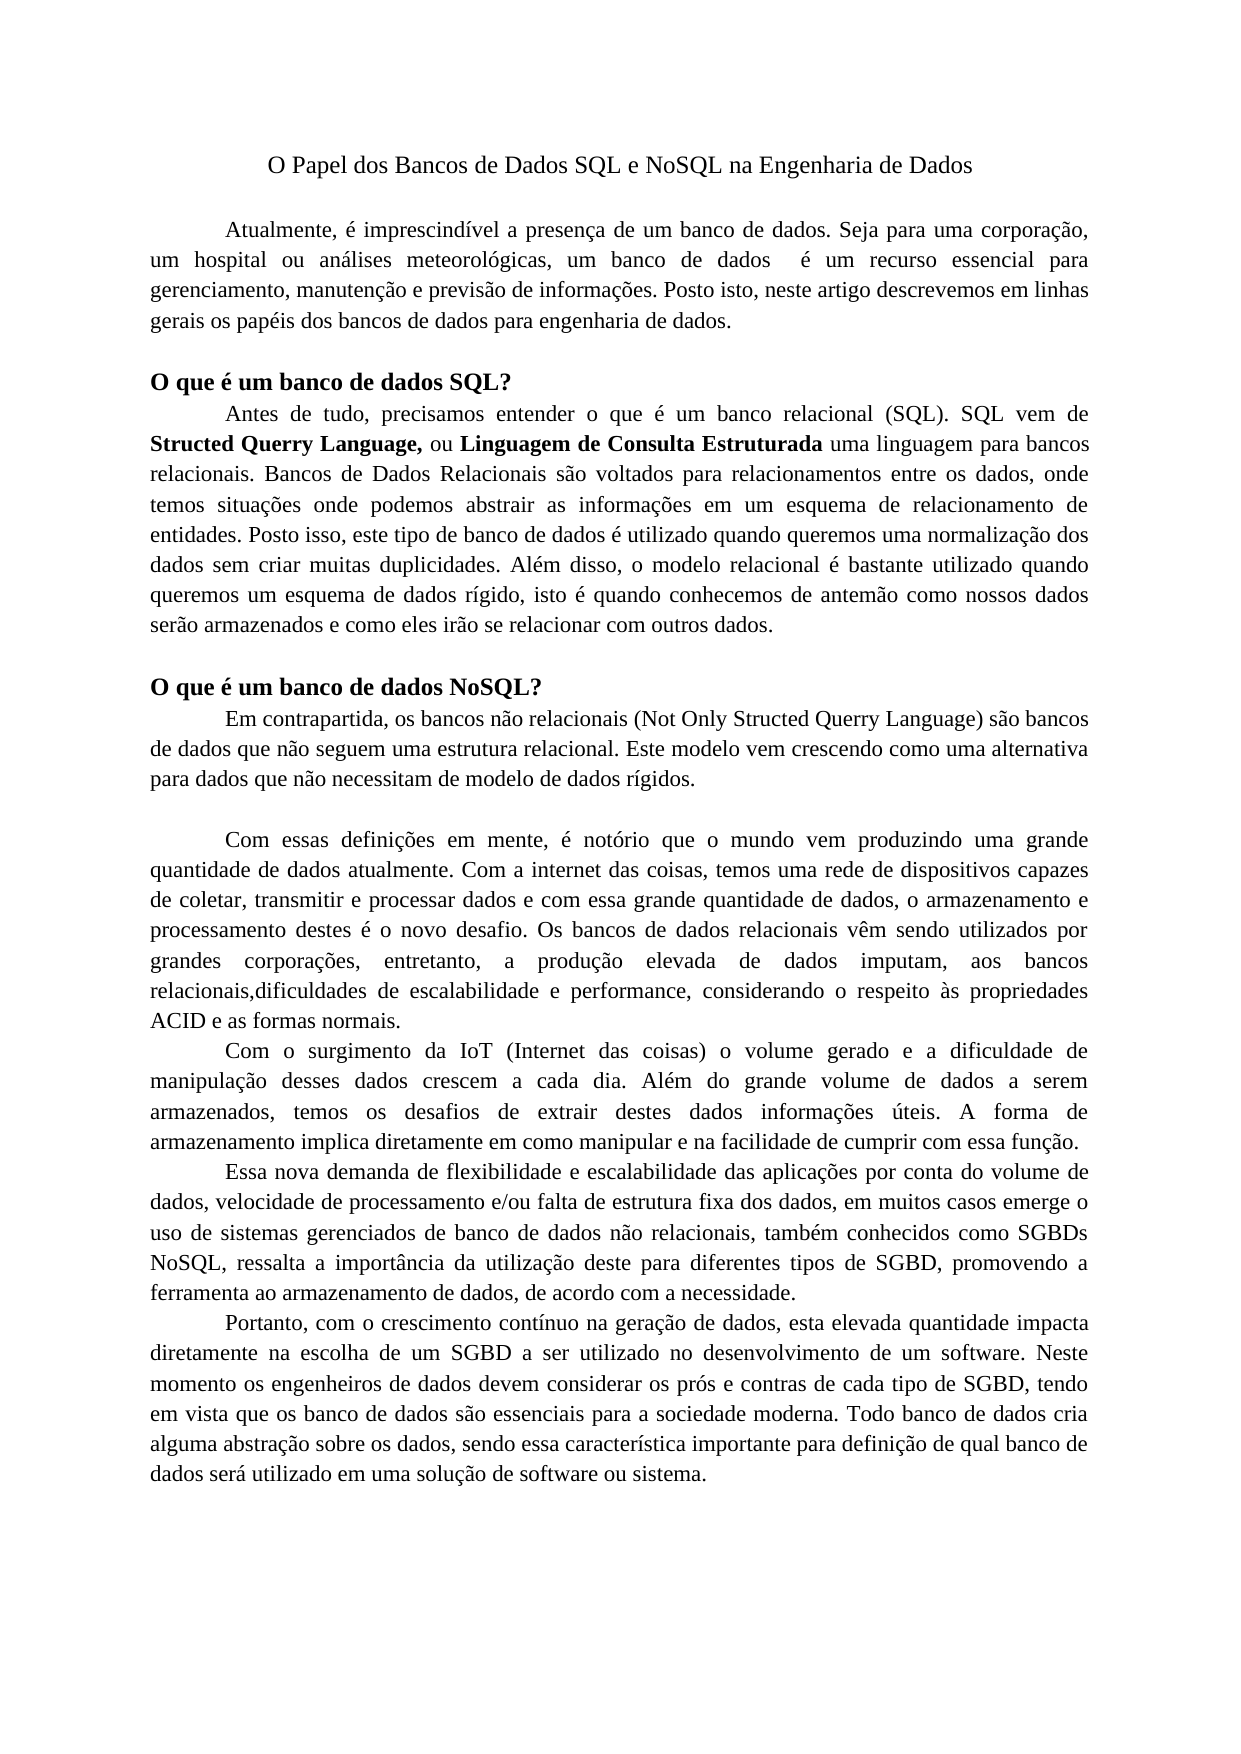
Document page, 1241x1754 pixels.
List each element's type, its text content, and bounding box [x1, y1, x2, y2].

text O Papel dos Bancos de Dados SQL e NoSQL na Engenharia de Dados [150, 150, 1090, 179]
text Em contrapartida, os bancos não relacionais (Not Only Structed Querry Language) são bancos de dados que não seguem uma estrutura relacional. Este modelo vem crescendo como uma alternativa para dados que não necessitam de modelo de dados rígidos. [150, 705, 1090, 792]
text O que é um banco de dados NoSQL? [150, 672, 1090, 701]
text Portanto, com o crescimento contínuo na geração de dados, esta elevada quantidade impacta diretamente na escolha de um SGBD a ser utilizado no desenvolvimento de um software. Neste momento os engenheiros de dados devem considerar os prós e contras de cada tipo de SGBD, tendo em vista que os banco de dados são essenciais para a sociedade moderna. Todo banco de dados cria alguma abstração sobre os dados, sendo essa característica importante para definição de qual banco de dados será utilizado em uma solução de software ou sistema. [150, 1309, 1090, 1487]
text O que é um banco de dados SQL? [150, 367, 1090, 396]
text Essa nova demanda de flexibilidade e escalabilidade das aplicações por conta do volume de dados, velocidade de processamento e/ou falta de estrutura fixa dos dados, em muitos casos emerge o uso de sistemas gerenciados de banco de dados não relacionais, também conhecidos como SGBDs NoSQL, ressalta a importância da utilização deste para diferentes tipos de SGBD, promovendo a ferramenta ao armazenamento de dados, de acordo com a necessidade. [150, 1158, 1090, 1305]
text Antes de tudo, precisamos entender o que é um banco relacional (SQL). SQL vem de Structed Querry Language, ou Linguagem de Consulta Estruturada uma linguagem para bancos relacionais. Bancos de Dados Relacionais são voltados para relacionamentos entre os dados, onde temos situações onde podemos abstrair as informações em um esquema de relacionamento de entidades. Posto isso, este tipo de banco de dados é utilizado quando queremos uma normalização dos dados sem criar muitas duplicidades. Além disso, o modelo relacional é bastante utilizado quando queremos um esquema de dados rígido, isto é quando conhecemos de antemão como nossos dados serão armazenados e como eles irão se relacionar com outros dados. [150, 400, 1090, 638]
text Atualmente, é imprescindível a presença de um banco de dados. Seja para uma corporação, um hospital ou análises meteorológicas, um banco de dados é um recurso essencial para gerenciamento, manutenção e previsão de informações. Posto isto, neste artigo descrevemos em linhas gerais os papéis dos bancos de dados para engenharia de dados. [150, 216, 1090, 333]
text Com o surgimento da IoT (Internet das coisas) o volume gerado e a dificuldade de manipulação desses dados crescem a cada dia. Além do grande volume de dados a serem armazenados, temos os desafios de extrair destes dados informações úteis. A forma de armazenamento implica diretamente em como manipular e na facilidade de cumprir com essa função. [150, 1037, 1090, 1154]
text Com essas definições em mente, é notório que o mundo vem produzindo uma grande quantidade de dados atualmente. Com a internet das coisas, temos uma rede de dispositivos capazes de coletar, transmitir e processar dados e com essa grande quantidade de dados, o armazenamento e processamento destes é o novo desafio. Os bancos de dados relacionais vêm sendo utilizados por grandes corporações, entretanto, a produção elevada de dados imputam, aos bancos relacionais,dificuldades de escalabilidade e performance, considerando o respeito às propriedades ACID e as formas normais. [150, 826, 1090, 1033]
